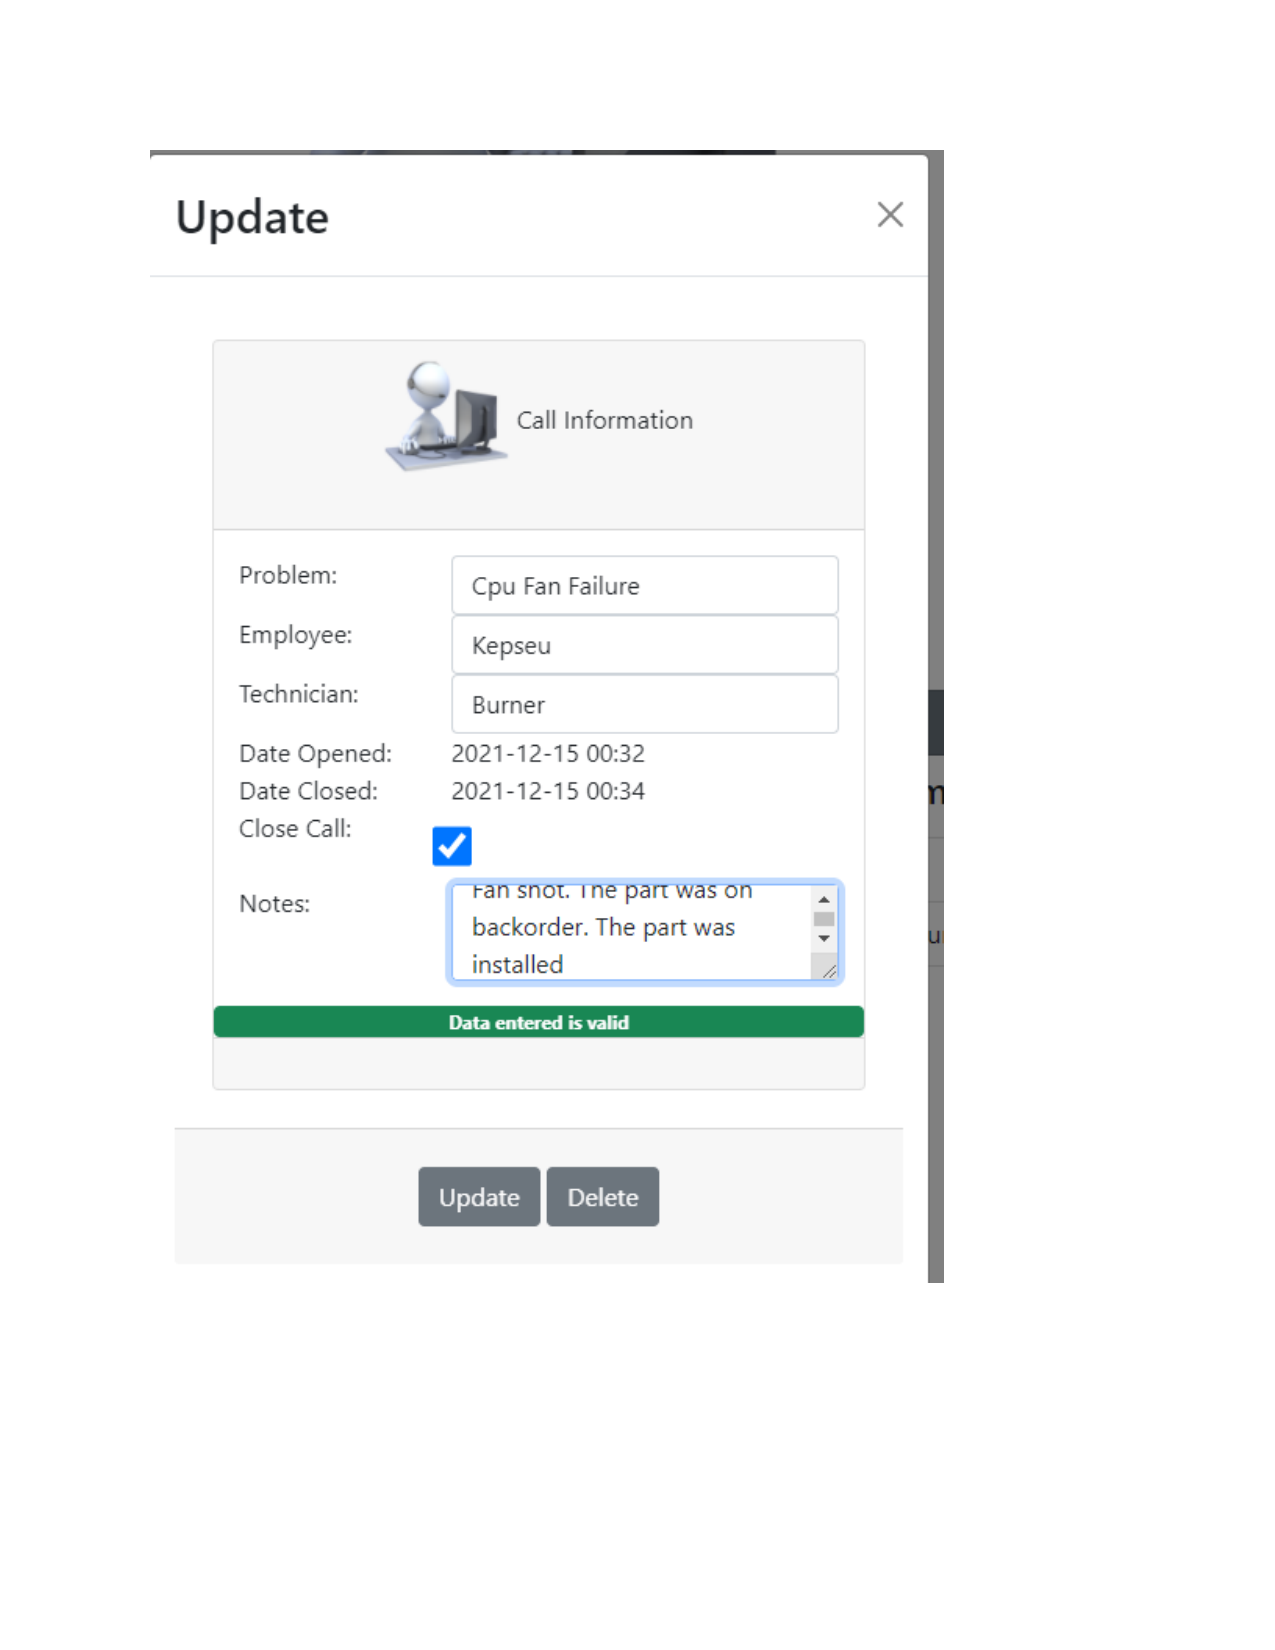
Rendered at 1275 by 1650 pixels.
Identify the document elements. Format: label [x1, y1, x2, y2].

picture [150, 150, 944, 1283]
